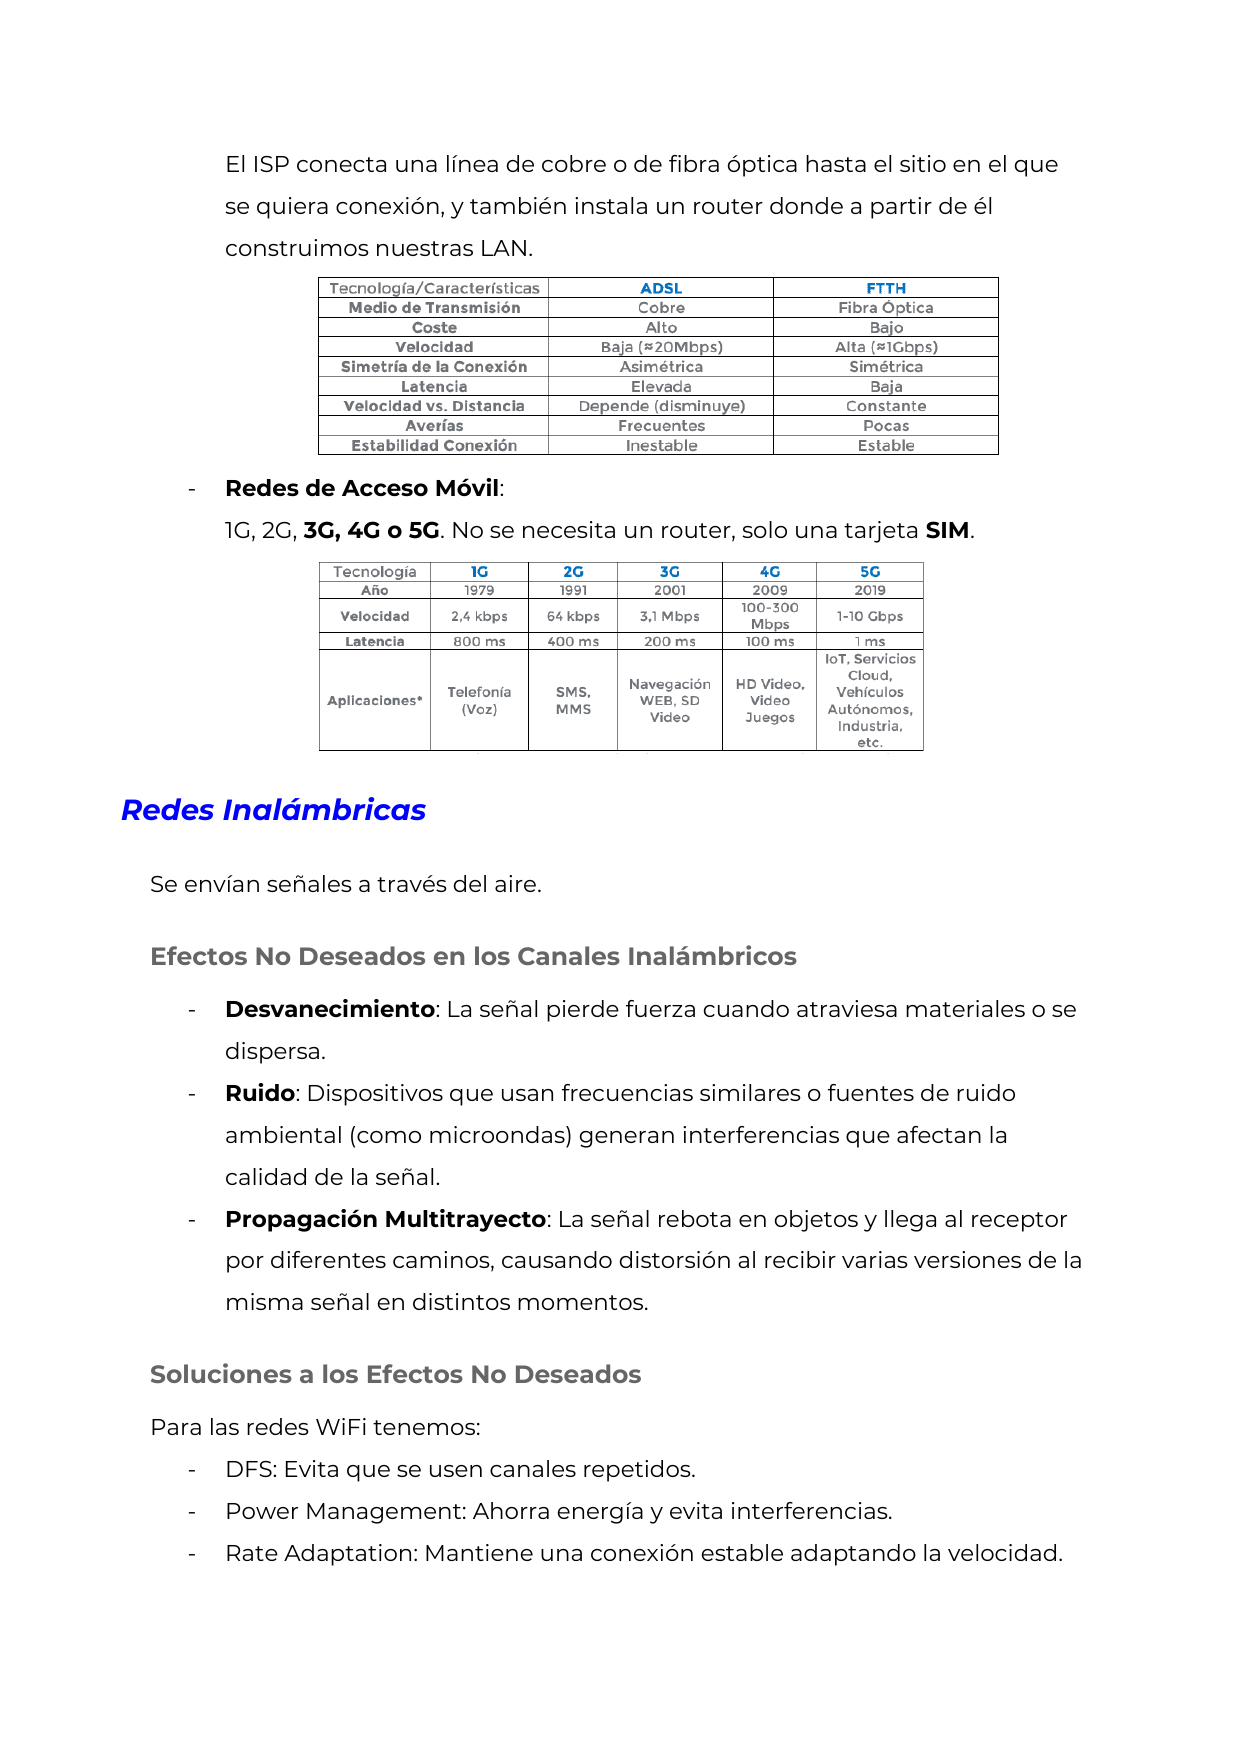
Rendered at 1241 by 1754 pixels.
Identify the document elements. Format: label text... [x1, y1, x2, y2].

picture [314, 558, 926, 754]
subtitle Efectos No Deseados en los Canales Inalámbricos [150, 941, 1090, 972]
subtitle Soluciones a los Efectos No Deseados [150, 1359, 1090, 1390]
text El ISP conecta una línea de cobre o de fibra óptica hasta el sitio en el que se quiera conexión, y también instala un router donde a partir de él construimos nuestras LAN. [225, 150, 1090, 262]
list Ruido: Dispositivos que usan frecuencias similares o fuentes de ruido ambiental (como microondas) generan interferencias que afectan la calidad de la señal. [187, 1079, 1090, 1191]
text Para las redes WiFi tenemos: [150, 1414, 1090, 1442]
list Redes de Acceso Móvil: [187, 475, 1090, 503]
list Power Management: Ahorra energía y evita interferencias. [187, 1497, 1090, 1525]
picture [313, 275, 1002, 461]
text 1G, 2G, 3G, 4G o 5G. No se necesita un router, solo una tarjeta SIM. [225, 517, 1090, 544]
list Propagación Multitrayecto: La señal rebota en objetos y llega al receptor por diferentes caminos, causando distorsión al recibir varias versiones de la misma señal en distintos momentos. [187, 1205, 1090, 1316]
list Desvanecimiento: La señal pierde fuerza cuando atraviesa materiales o se dispersa. [187, 995, 1090, 1065]
subtitle Redes Inalámbricas [121, 792, 1090, 828]
list Rate Adaptation: Mantiene una conexión estable adaptando la velocidad. [187, 1539, 1090, 1567]
text Se envían señales a través del aire. [150, 870, 1090, 898]
list DFS: Evita que se usen canales repetidos. [187, 1456, 1090, 1483]
